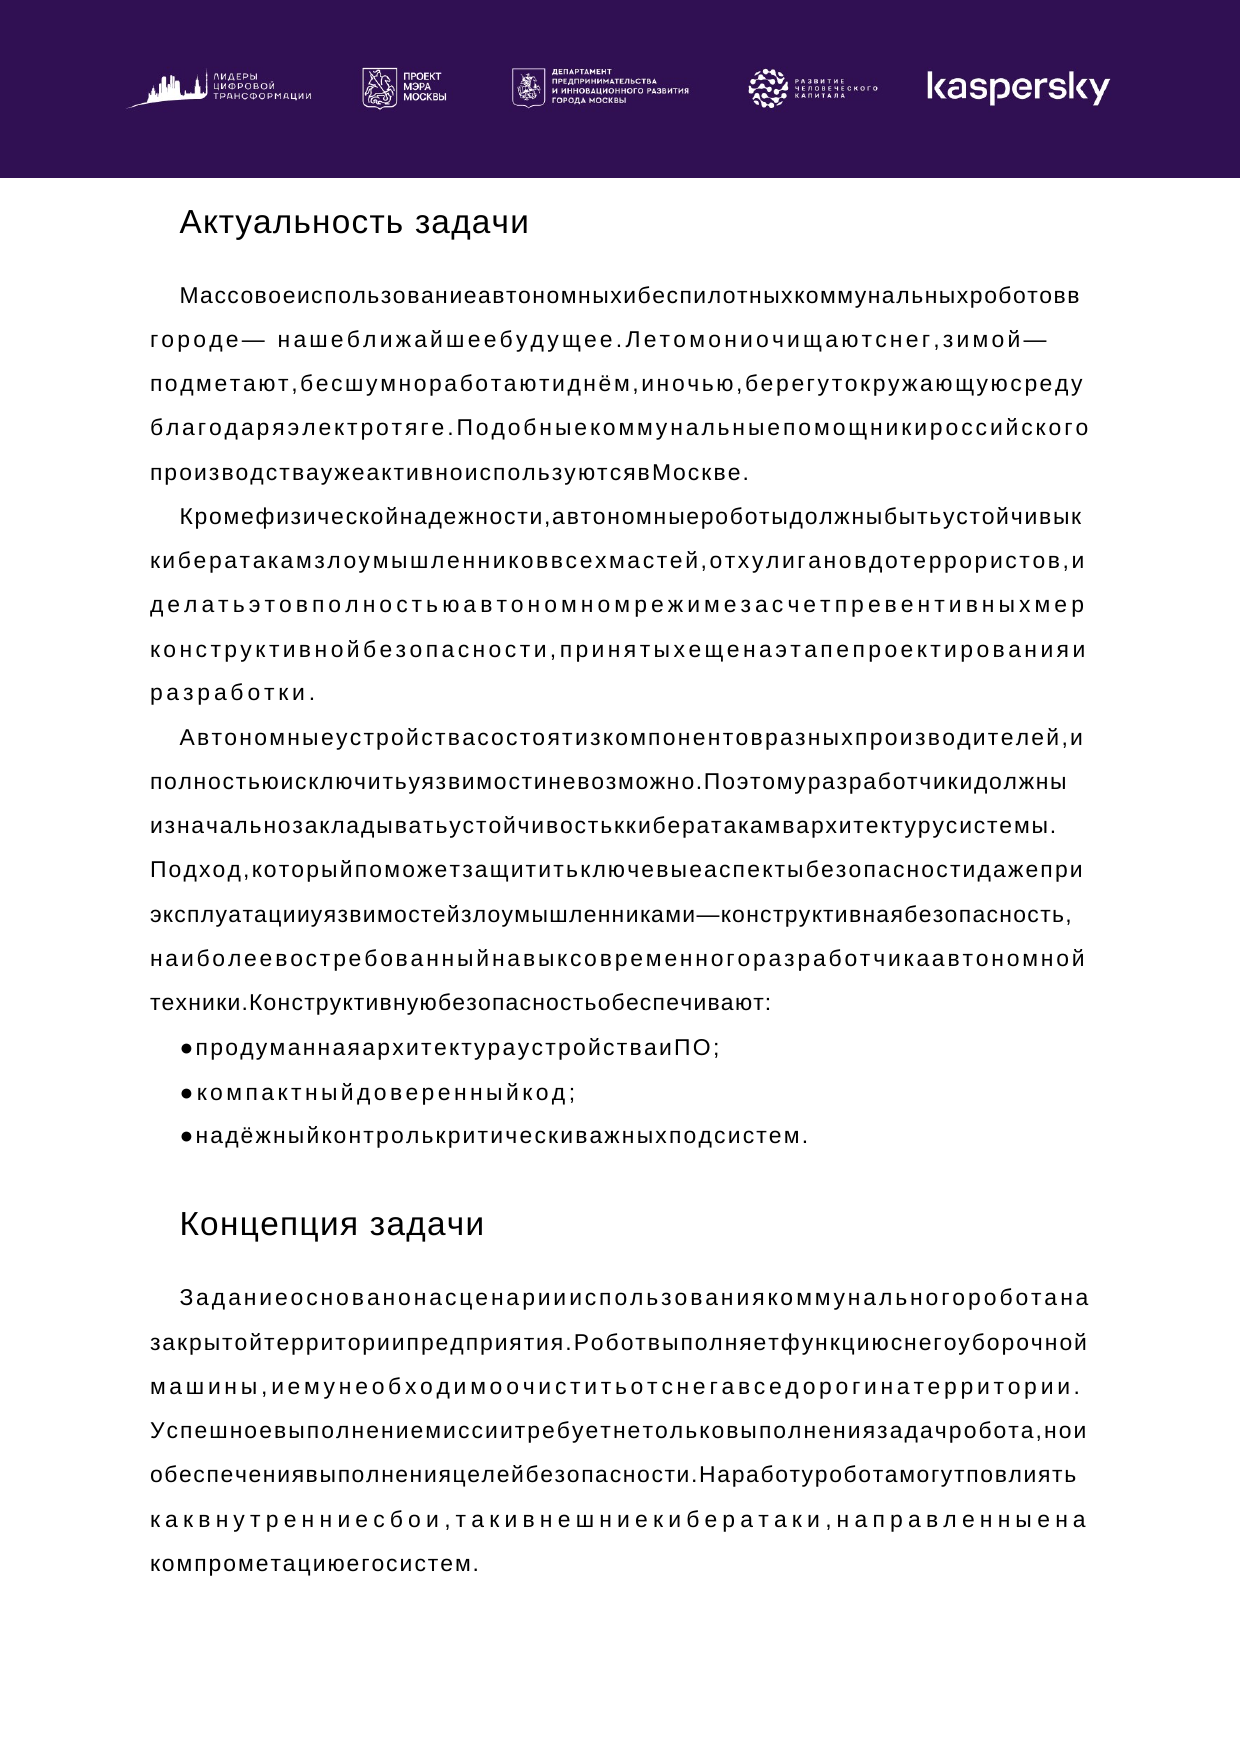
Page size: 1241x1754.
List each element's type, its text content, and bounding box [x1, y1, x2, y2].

text изначальнозакладыватьустойчивостьккибератакамвархитектурусистемы. [150, 810, 1074, 840]
text городе— нашеближайшеебудущее.Летомониочищаютснег,зимой— [150, 324, 1063, 353]
text конструктивнойбезопасности,принятыхещенаэтапепроектированияи [150, 633, 1101, 663]
text Кромефизическойнадежности,автономныероботыдолжныбытьустойчивык [179, 501, 1097, 530]
text производстваужеактивноиспользуютсявМоскве. [150, 456, 759, 486]
text Актуальность задачи [179, 198, 534, 242]
text Массовоеиспользованиеавтономныхибеспилотныхкоммунальныхроботовв [179, 279, 1097, 309]
text Заданиеоснованонасценариииспользованиякоммунальногороботана [179, 1282, 1103, 1312]
text благодаряэлектротяге.Подобныекоммунальныепомощникироссийского [150, 412, 1102, 442]
text машины,иемунеобходимоочиститьотснегавседорогинатерритории. [150, 1371, 1096, 1400]
text Концепция задачи [179, 1201, 490, 1244]
text разработки. [150, 677, 321, 707]
text техники.Конструктивнуюбезопасностьобеспечивают: [150, 987, 785, 1016]
text обеспечениявыполненияцелейбезопасности.Наработуроботамогутповлиять [150, 1459, 1095, 1488]
text Успешноевыполнениемиссиитребуетнетольковыполнениязадачробота,нои [150, 1414, 1101, 1444]
text ●компактныйдоверенныйкод; [179, 1080, 586, 1105]
text ●надёжныйконтролькритическиважныхподсистем. [179, 1123, 821, 1149]
picture [0, 0, 1240, 178]
text Подход,которыйпоможетзащититьключевыеаспектыбезопасностидажепри [150, 854, 1101, 884]
text ●продуманнаяархитектураустройстваиПО; [179, 1035, 730, 1061]
text закрытойтерриториипредприятия.Роботвыполняетфункциюснегоуборочной [150, 1326, 1101, 1356]
text полностьюисключитьуязвимостиневозможно.Поэтомуразработчикидолжны [150, 766, 1086, 796]
text подметают,бесшумноработаютиднём,иночью,берегутокружающуюсреду [150, 368, 1096, 398]
text кибератакамзлоумышленниковвсехмастей,отхулигановдотеррористов,и [150, 544, 1101, 574]
text делатьэтовполностьюавтономномрежимезасчетпревентивныхмер [150, 589, 1103, 618]
text наиболеевостребованныйнавыксовременногоразработчикаавтономной [150, 943, 1101, 972]
text Автономныеустройствасостоятизкомпонентовразныхпроизводителей,и [179, 722, 1101, 751]
text эксплуатацииуязвимостейзлоумышленниками—конструктивнаябезопасность, [150, 898, 1091, 928]
text каквнутренниесбои,такивнешниекибератаки,направленныена [150, 1503, 1103, 1533]
text компрометациюегосистем. [150, 1548, 486, 1577]
